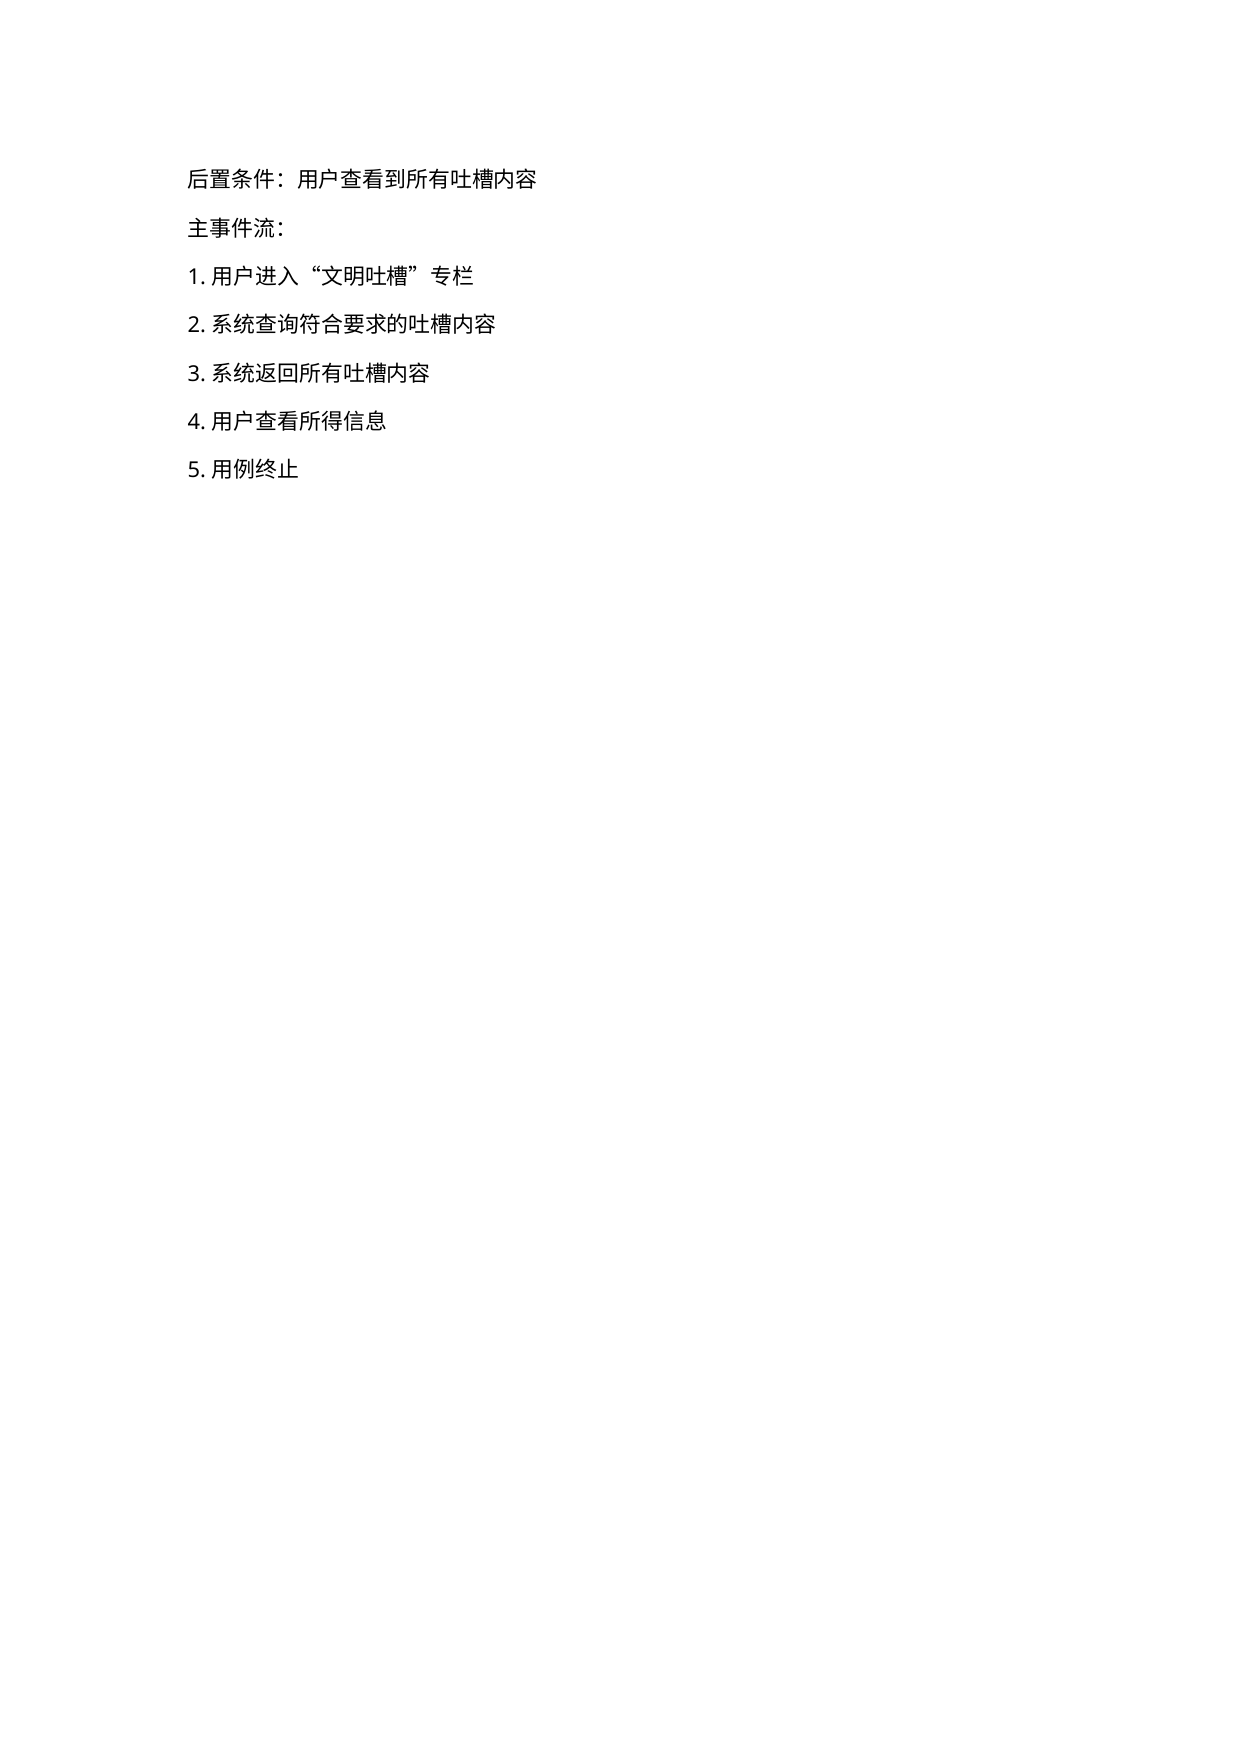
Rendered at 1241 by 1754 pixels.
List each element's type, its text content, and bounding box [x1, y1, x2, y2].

text 5. 用例终止 [187, 452, 1053, 484]
text 2. 系统查询符合要求的吐槽内容 [187, 307, 1053, 339]
text 主事件流： [187, 210, 1053, 243]
text 3. 系统返回所有吐槽内容 [187, 355, 1053, 388]
text 1. 用户进入“文明吐槽”专栏 [187, 259, 1053, 291]
text 4. 用户查看所得信息 [187, 404, 1053, 436]
text 后置条件：用户查看到所有吐槽内容 [187, 162, 1053, 194]
